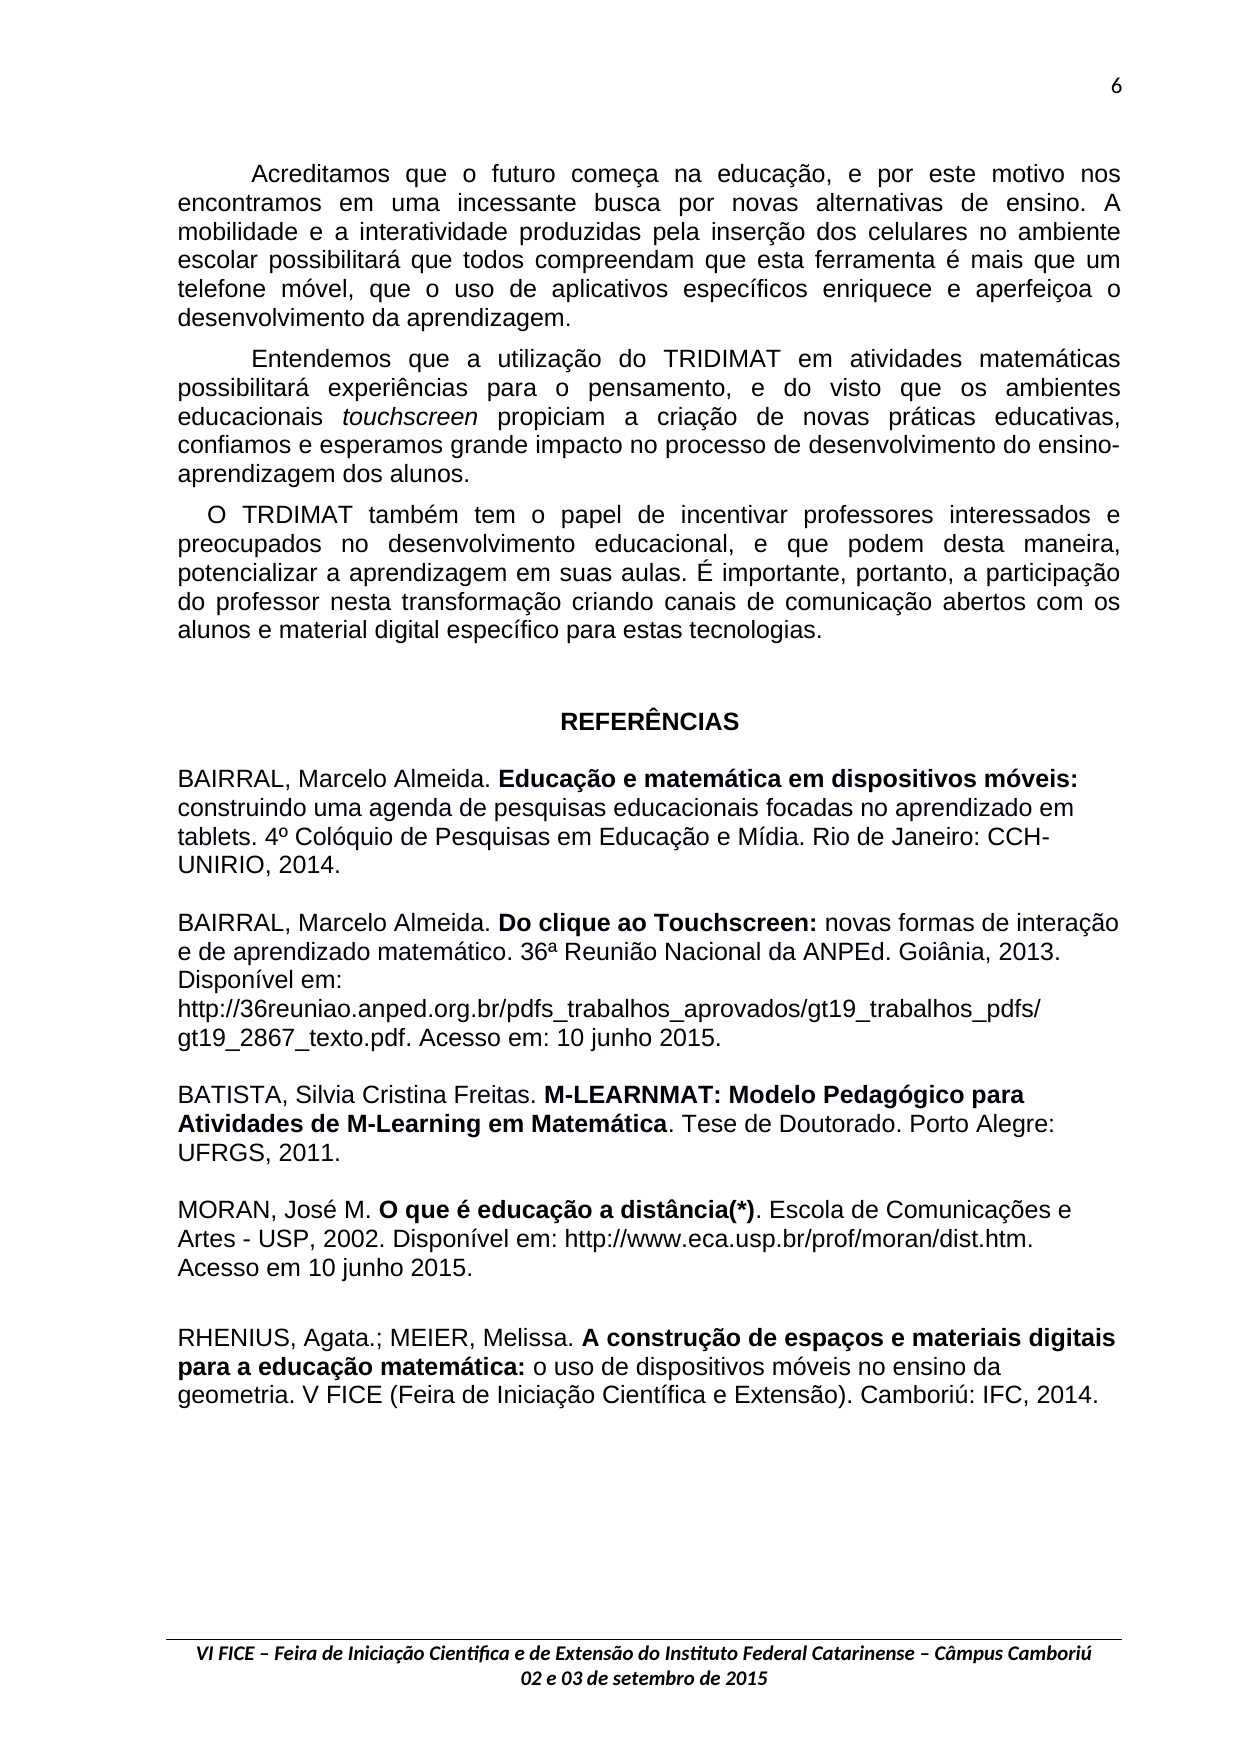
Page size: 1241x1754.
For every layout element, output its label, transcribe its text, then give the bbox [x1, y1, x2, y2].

text O TRDIMAT também tem o papel de incentivar professores interessados e preocupados no desenvolvimento educacional, e que podem desta maneira, potencializar a aprendizagem em suas aulas. É importante, portanto, a participação do professor nesta transformação criando canais de comunicação abertos com os alunos e material digital específico para estas tecnologias. [177, 500, 1122, 644]
list Entendemos que a utilização do TRIDIMAT em atividades matemáticas possibilitará experiências para o pensamento, e do visto que os ambientes educacionais touchscreen propiciam a criação de novas práticas educativas, confiamos e esperamos grande impacto no processo de desenvolvimento do ensino-aprendizagem dos alunos. [177, 344, 1122, 488]
text BATISTA, Silvia Cristina Freitas. M-LEARNMAT: Modelo Pedagógico para Atividades de M-Learning em Matemática. Tese de Doutorado. Porto Alegre: UFRGS, 2011. [177, 1081, 1122, 1167]
text RHENIUS, Agata.; MEIER, Melissa. A construção de espaços e materiais digitais para a educação matemática: o uso de dispositivos móveis no ensino da geometria. V FICE (Feira de Iniciação Científica e Extensão). Camboriú: IFC, 2014. [177, 1323, 1122, 1409]
text MORAN, José M. O que é educação a distância(*). Escola de Comunicações e Artes - USP, 2002. Disponível em: http://www.eca.usp.br/prof/moran/dist.htm. Acesso em 10 junho 2015. [177, 1196, 1122, 1282]
text BAIRRAL, Marcelo Almeida. Do clique ao Touchscreen: novas formas de interação e de aprendizado matemático. 36ª Reunião Nacional da ANPEd. Goiânia, 2013. Disponível em: http://36reuniao.anped.org.br/pdfs_trabalhos_aprovados/gt19_trabalhos_pdfs/gt19_2867_texto.pdf. Acesso em: 10 junho 2015. [177, 908, 1122, 1052]
text BAIRRAL, Marcelo Almeida. Educação e matemática em dispositivos móveis: construindo uma agenda de pesquisas educacionais focadas no aprendizado em tablets. 4º Colóquio de Pesquisas em Educação e Mídia. Rio de Janeiro: CCH-UNIRIO, 2014. [177, 764, 1122, 879]
text REFERÊNCIAS [177, 707, 1122, 736]
list Acreditamos que o futuro começa na educação, e por este motivo nos encontramos em uma incessante busca por novas alternativas de ensino. A mobilidade e a interatividade produzidas pela inserção dos celulares no ambiente escolar possibilitará que todos compreendam que esta ferramenta é mais que um telefone móvel, que o uso de aplicativos específicos enriquece e aperfeiçoa o desenvolvimento da aprendizagem. [177, 159, 1122, 331]
